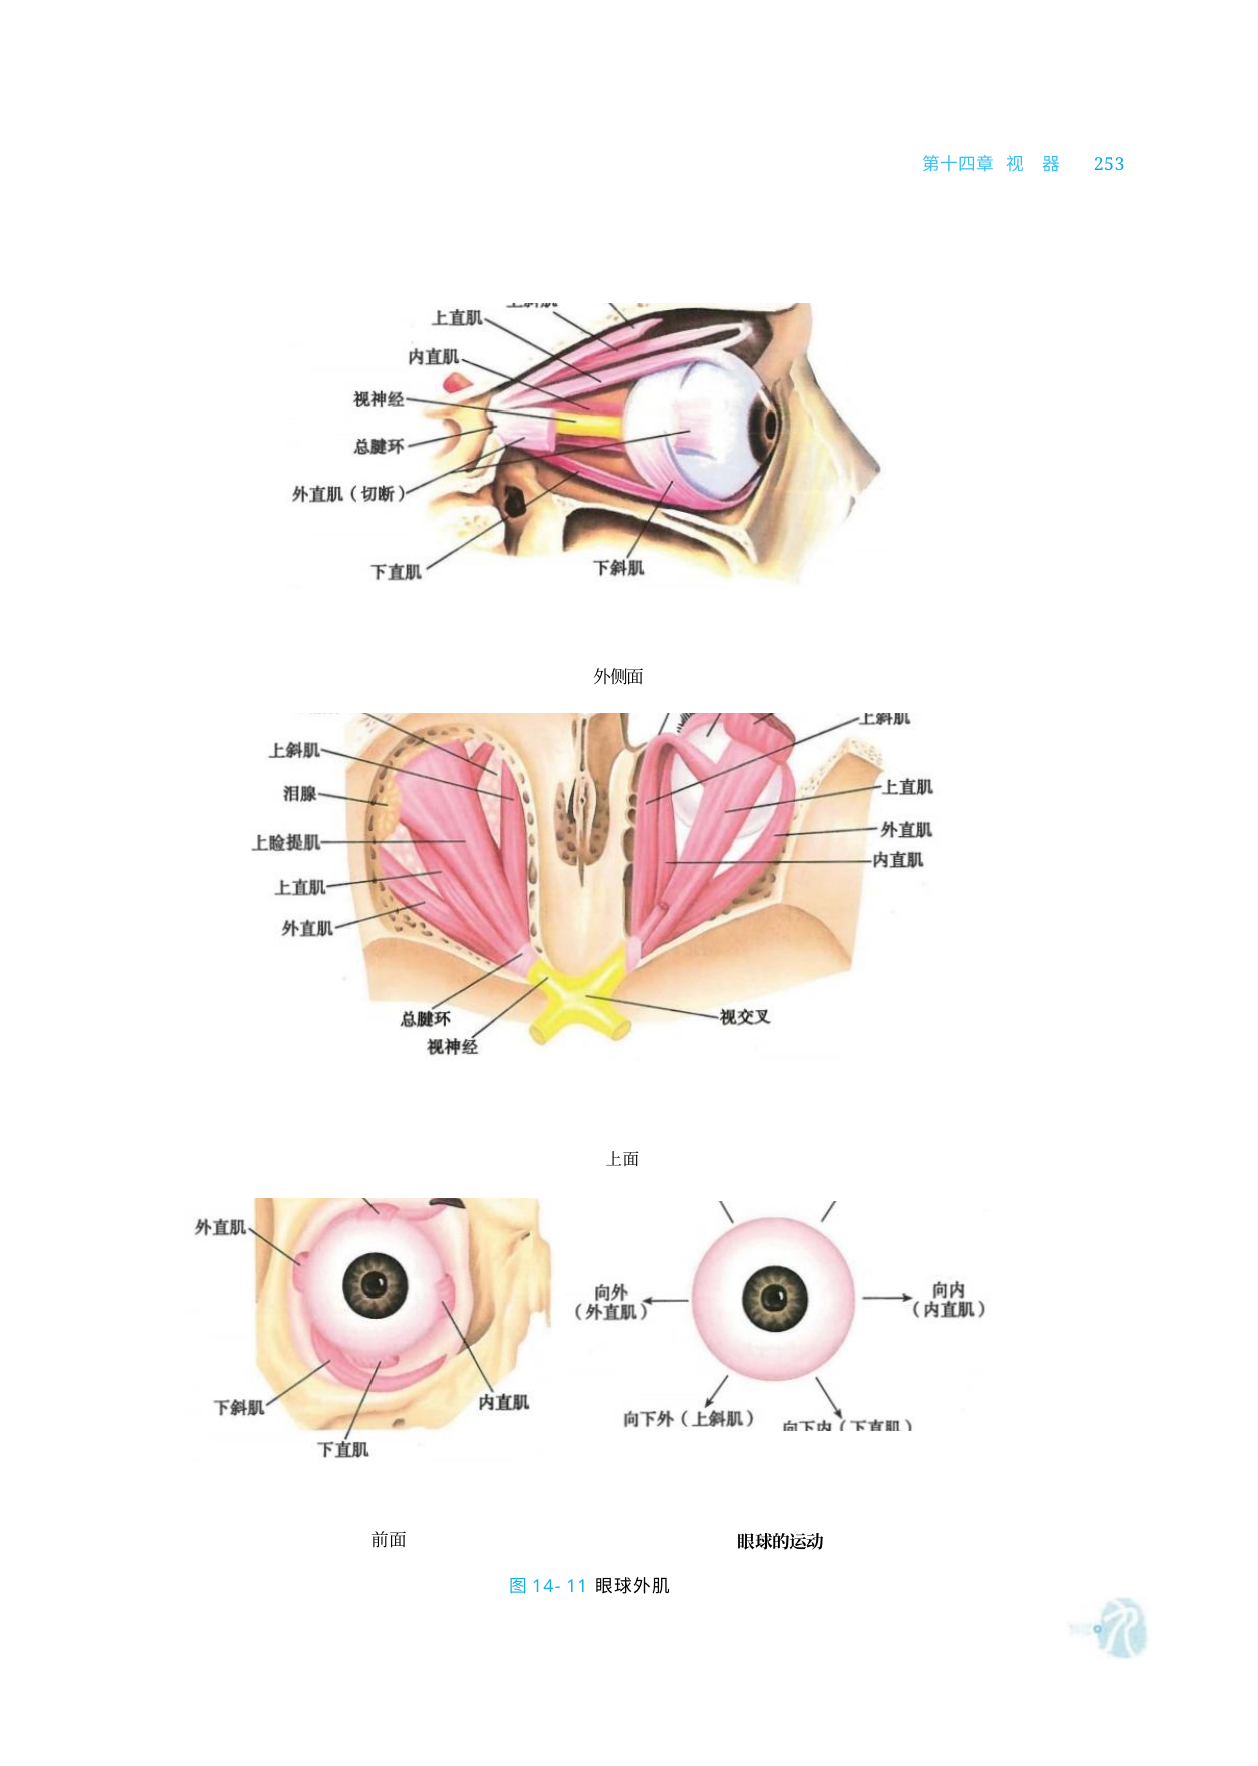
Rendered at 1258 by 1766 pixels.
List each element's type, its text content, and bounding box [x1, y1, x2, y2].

text 前面 [372, 1531, 556, 1550]
picture [185, 1198, 557, 1462]
picture [1064, 1596, 1154, 1660]
picture [510, 1580, 523, 1593]
text 外侧面 [594, 665, 1154, 688]
text 上面 [605, 1147, 1154, 1169]
text 第十四章 视 器 253 [185, 152, 1124, 176]
text 眼球的运动 [738, 1531, 1154, 1553]
text 图14- 11 眼球外肌 [509, 1573, 1154, 1597]
picture [285, 303, 889, 589]
picture [250, 713, 944, 1061]
picture [564, 1201, 992, 1431]
